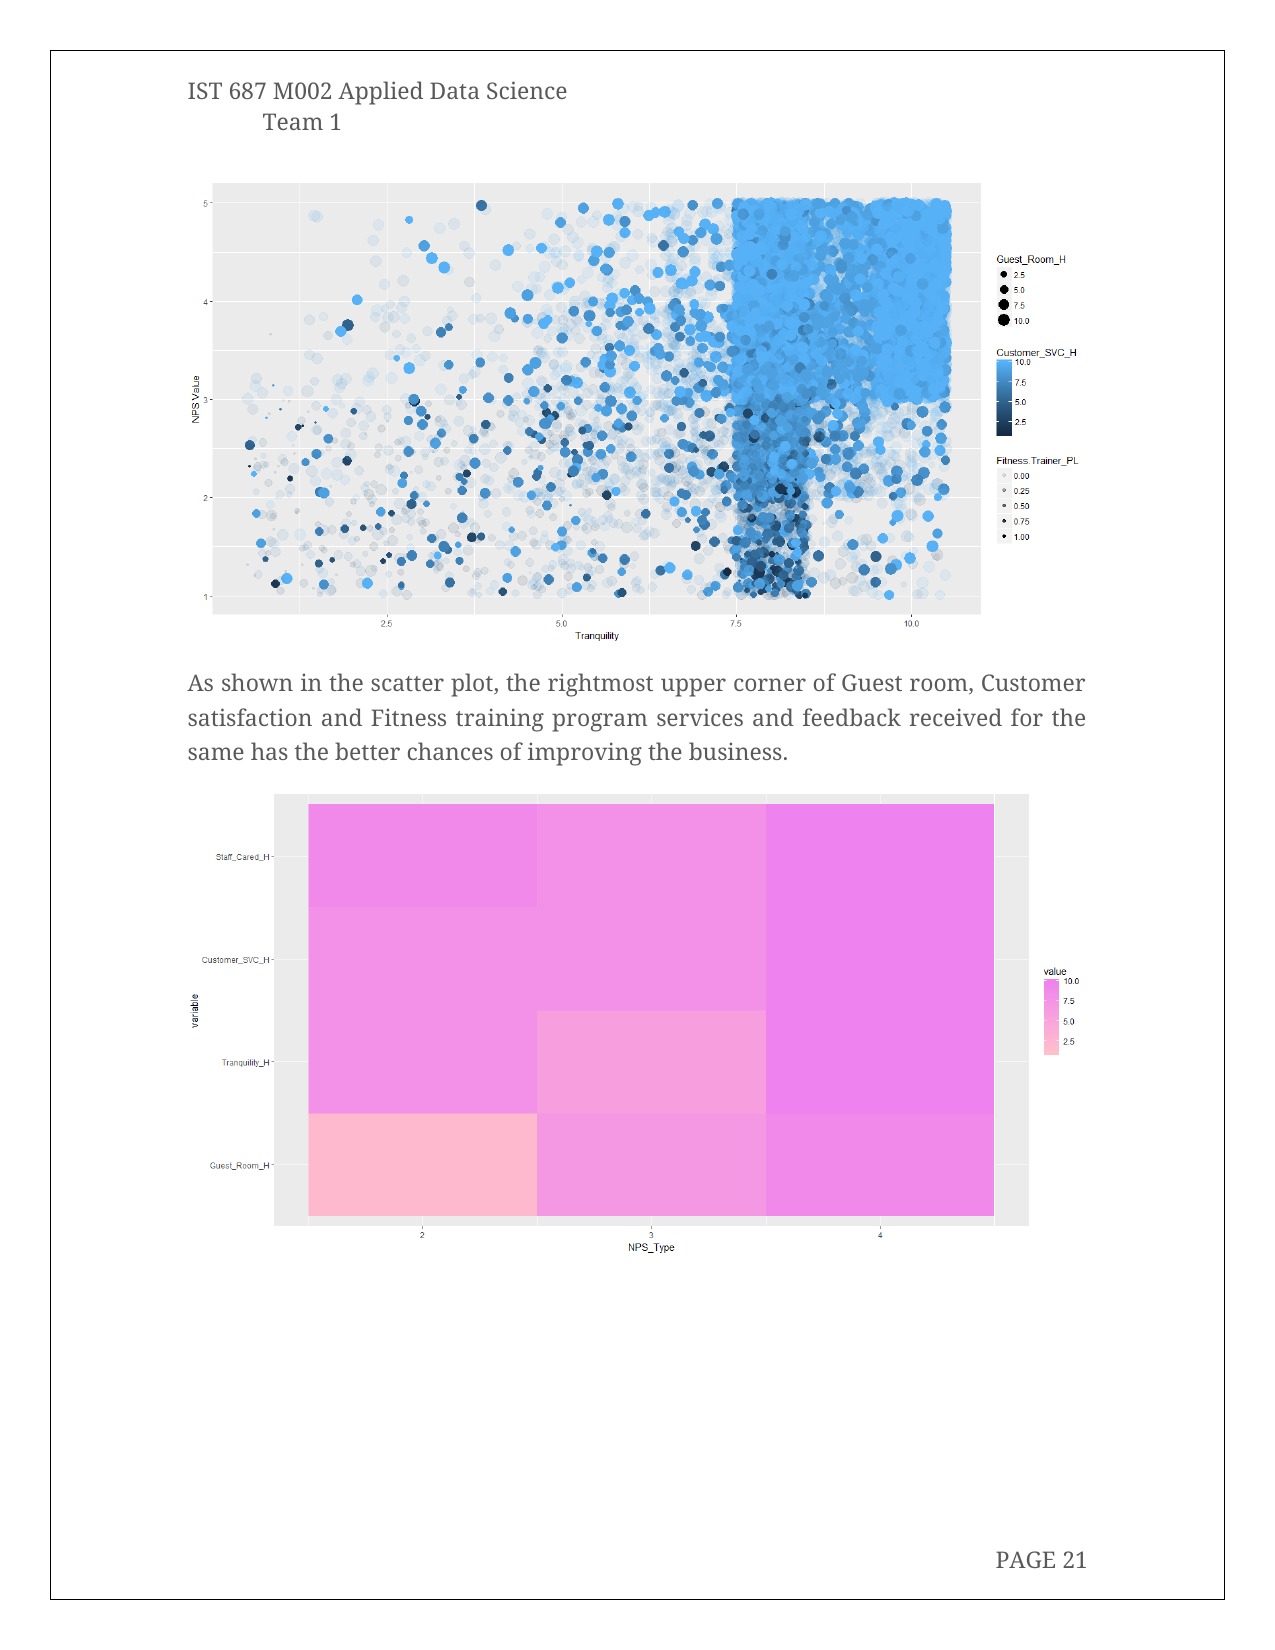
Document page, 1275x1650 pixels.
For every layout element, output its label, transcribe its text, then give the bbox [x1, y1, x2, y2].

text As shown in the scatter plot, the rightmost upper corner of Guest room, Customer satisfaction and Fitness training program services and feedback received for the same has the better chances of improving the business. [187, 667, 1087, 767]
picture [187, 791, 1088, 1257]
picture [187, 180, 1088, 644]
